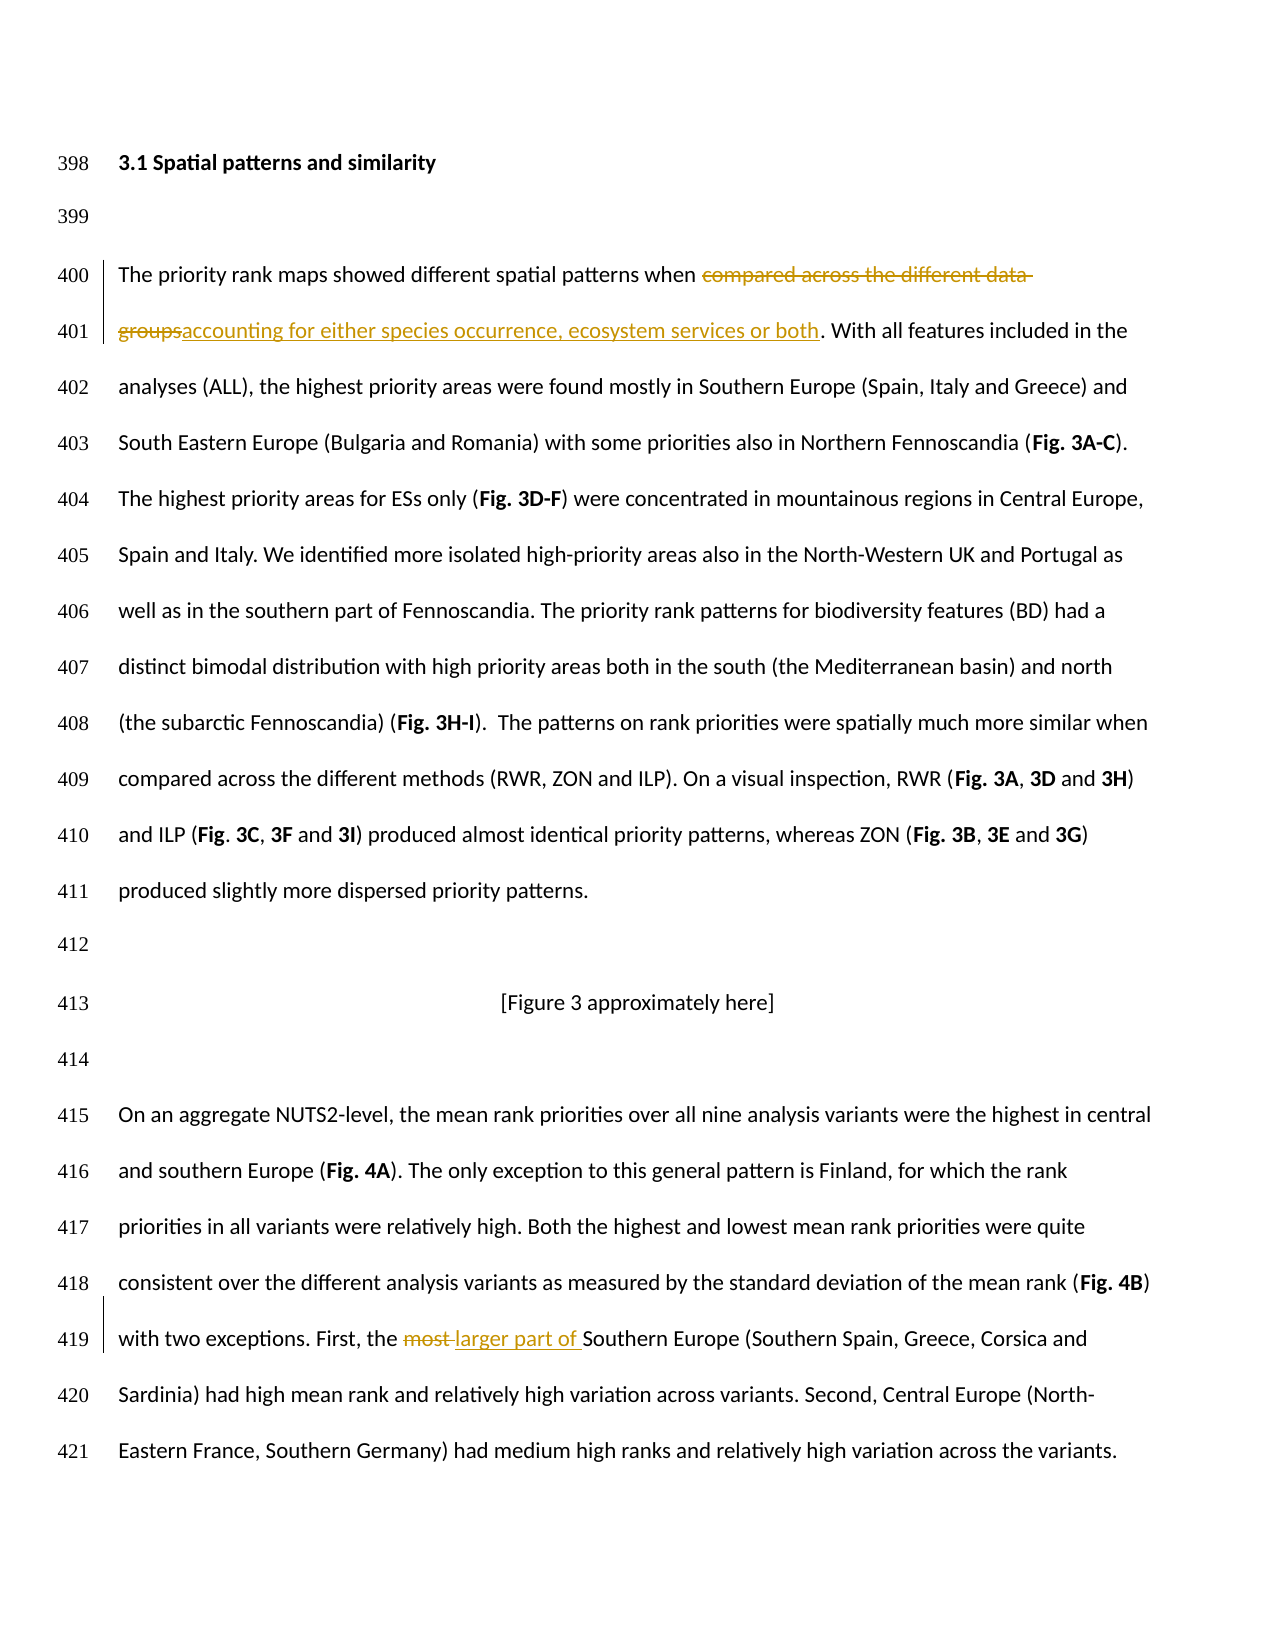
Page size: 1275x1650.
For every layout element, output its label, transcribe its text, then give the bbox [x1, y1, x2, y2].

text On an aggregate NUTS2-level, the mean rank priorities over all nine analysis variants were the highest in central and southern Europe (Fig. 4A). The only exception to this general pattern is Finland, for which the rank priorities in all variants were relatively high. Both the highest and lowest mean rank priorities were quite consistent over the different analysis variants as measured by the standard deviation of the mean rank (Fig. 4B) with two exceptions. First, the Southern Europe (Southern Spain, Greece, Corsica and Sardinia) had high mean rank and relatively high variation across variants. Second, Central Europe (North-Eastern France, Southern Germany) had medium high ranks and relatively high variation across the variants. [118, 1100, 1157, 1464]
text The priority rank maps showed different spatial patterns when . With all features included in the analyses (ALL), the highest priority areas were found mostly in Southern Europe (Spain, Italy and Greece) and South Eastern Europe (Bulgaria and Romania) with some priorities also in Northern Fennoscandia (Fig. 3A-C). The highest priority areas for ESs only (Fig. 3D-F) were concentrated in mountainous regions in Central Europe, Spain and Italy. We identified more isolated high-priority areas also in the North-Western UK and Portugal as well as in the southern part of Fennoscandia. The priority rank patterns for biodiversity features (BD) had a distinct bimodal distribution with high priority areas both in the south (the Mediterranean basin) and north (the subarctic Fennoscandia) (Fig. 3H-I). The patterns on rank priorities were spatially much more similar when compared across the different methods (RWR, ZON and ILP). On a visual inspection, RWR (Fig. 3A, 3D and 3H) and ILP (Fig. 3C, 3F and 3I) produced almost identical priority patterns, whereas ZON (Fig. 3B, 3E and 3G) produced slightly more dispersed priority patterns. [118, 260, 1157, 904]
text [Figure 3 approximately here] [118, 988, 1157, 1016]
subtitle 3.1 Spatial patterns and similarity [118, 148, 1157, 176]
